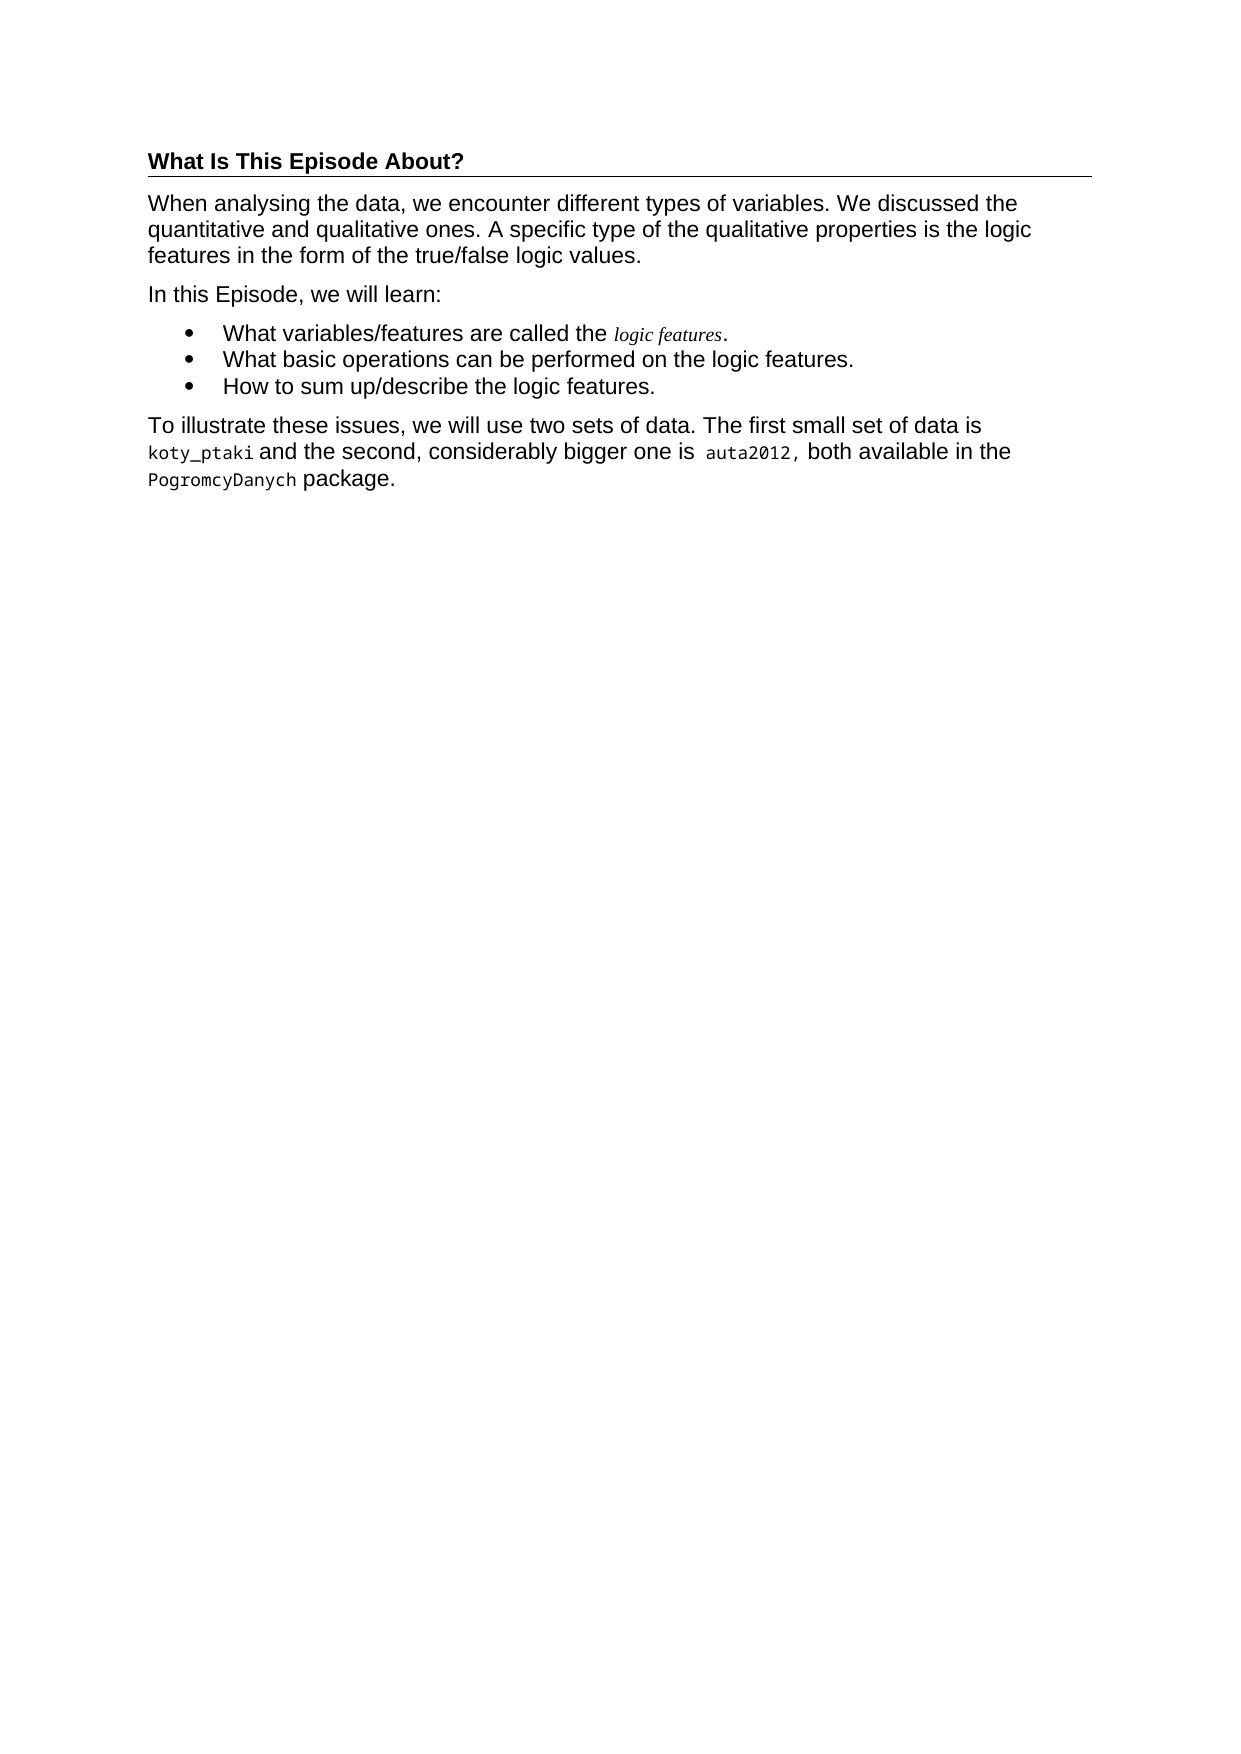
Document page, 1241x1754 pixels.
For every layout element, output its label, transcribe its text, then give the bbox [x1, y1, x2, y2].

text What Is This Episode About? [148, 148, 1092, 176]
list How to sum up/describe the logic features. [185, 373, 1092, 399]
list What variables/features are called the logic features. [185, 320, 1092, 346]
text In this Episode, we will learn: [148, 281, 1092, 308]
list What basic operations can be performed on the logic features. [185, 346, 1092, 373]
text When analysing the data, we encounter different types of variables. We discussed the quantitative and qualitative ones. A specific type of the qualitative properties is the logic features in the form of the true/false logic values. [148, 190, 1092, 269]
text To illustrate these issues, we will use two sets of data. The first small set of data is koty_ptaki and the second, considerably bigger one is auta2012, both available in the PogromcyDanych package. [148, 412, 1092, 491]
